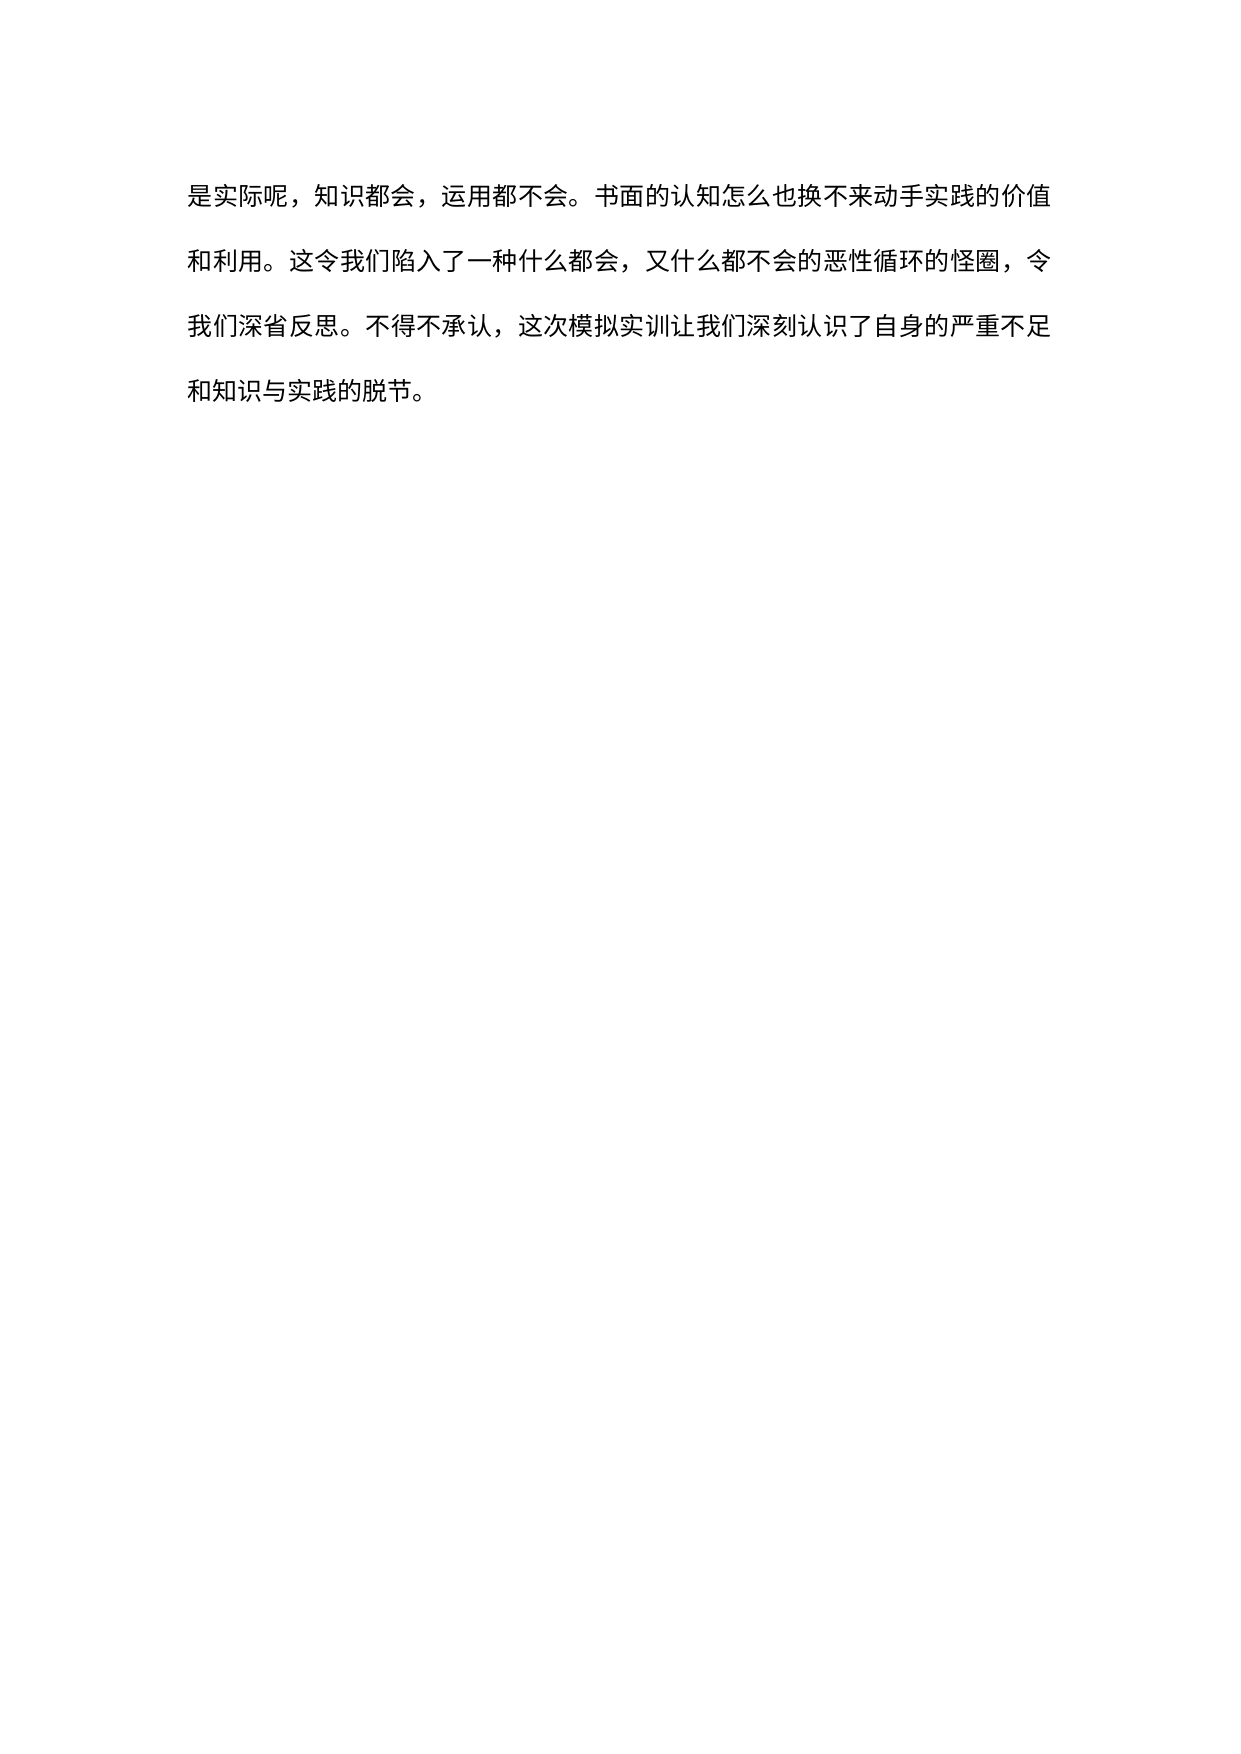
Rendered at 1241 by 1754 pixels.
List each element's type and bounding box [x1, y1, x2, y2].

text [187, 162, 1053, 422]
